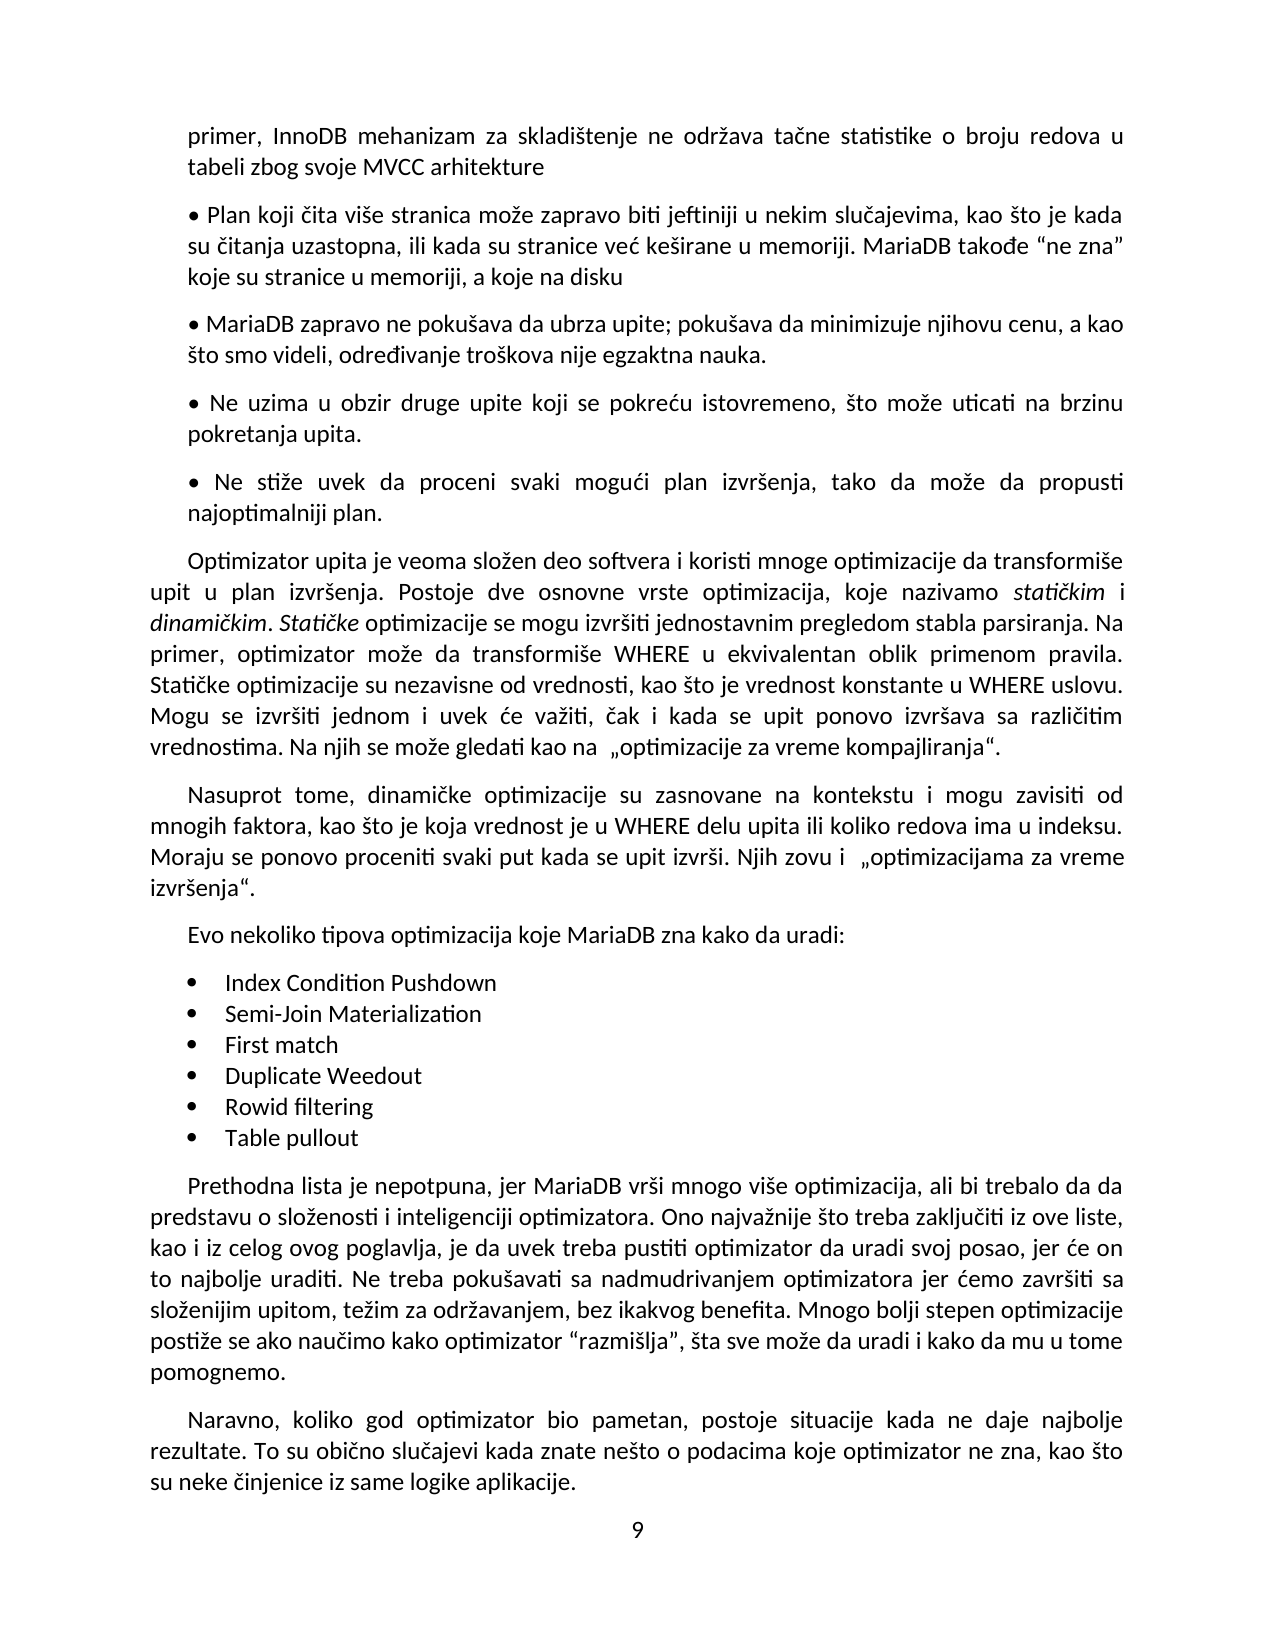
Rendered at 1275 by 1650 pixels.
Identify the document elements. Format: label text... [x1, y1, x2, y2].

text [187, 120, 1125, 182]
text • Ne stiže uvek da proceni svaki mogući plan izvršenja, tako da može da propusti najoptimalniji plan. [187, 466, 1125, 528]
text • Ne uzima u obzir druge upite koji se pokreću istovremeno, što može uticati na brzinu pokretanja upita. [187, 387, 1125, 449]
text Optimizator upita je veoma složen deo softvera i koristi mnoge optimizacije da transformiše upit u plan izvršenja. Postoje dve osnovne vrste optimizacija, koje nazivamo statičkim i dinamičkim. Statičke optimizacije se mogu izvršiti jednostavnim pregledom stabla parsiranja. Na primer, optimizator može da transformiše WHERE u ekvivalentan oblik primenom pravila. Statičke optimizacije su nezavisne od vrednosti, kao što je vrednost konstante u WHERE uslovu. Mogu se izvršiti jednom i uvek će važiti, čak i kada se upit ponovo izvršava sa različitim vrednostima. Na njih se može gledati kao na „optimizacije za vreme kompajliranja“. [150, 545, 1125, 762]
text • MariaDB zapravo ne pokušava da ubrza upite; pokušava da minimizuje njihovu cenu, a kao što smo videli, određivanje troškova nije egzaktna nauka. [187, 308, 1125, 370]
text Naravno, koliko god optimizator bio pametan, postoje situacije kada ne daje najbolje rezultate. To su obično slučajevi kada znate nešto o podacima koje optimizator ne zna, kao što su neke činjenice iz same logike aplikacije. [150, 1404, 1125, 1497]
text • Plan koji čita više stranica može zapravo biti jeftiniji u nekim slučajevima, kao što je kada su čitanja uzastopna, ili kada su stranice već keširane u memoriji. MariaDB takođe “ne zna” koje su stranice u memoriji, a koje na disku [187, 199, 1125, 291]
list First match [187, 1029, 1125, 1060]
list Semi-Join Materialization [187, 998, 1125, 1029]
list Rowid filtering [187, 1091, 1125, 1122]
text Prethodna lista je nepotpuna, jer MariaDB vrši mnogo više optimizacija, ali bi trebalo da da predstavu o složenosti i inteligenciji optimizatora. Ono najvažnije što treba zaključiti iz ove liste, kao i iz celog ovog poglavlja, je da uvek treba pustiti optimizator da uradi svoj posao, jer će on to najbolje uraditi. Ne treba pokušavati sa nadmudrivanjem optimizatora jer ćemo završiti sa složenijim upitom, težim za održavanjem, bez ikakvog benefita. Mnogo bolji stepen optimizacije postiže se ako naučimo kako optimizator “razmišlja”, šta sve može da uradi i kako da mu u tome pomognemo. [150, 1170, 1125, 1387]
text Evo nekoliko tipova optimizacija koje MariaDB zna kako da uradi: [150, 919, 1125, 950]
list Table pullout [187, 1122, 1125, 1153]
list Duplicate Weedout [187, 1060, 1125, 1091]
text Nasuprot tome, dinamičke optimizacije su zasnovane na kontekstu i mogu zavisiti od mnogih faktora, kao što je koja vrednost je u WHERE delu upita ili koliko redova ima u indeksu. Moraju se ponovo proceniti svaki put kada se upit izvrši. Njih zovu i „optimizacijama za vreme izvršenja“. [150, 779, 1125, 902]
list Index Condition Pushdown [187, 967, 1125, 998]
